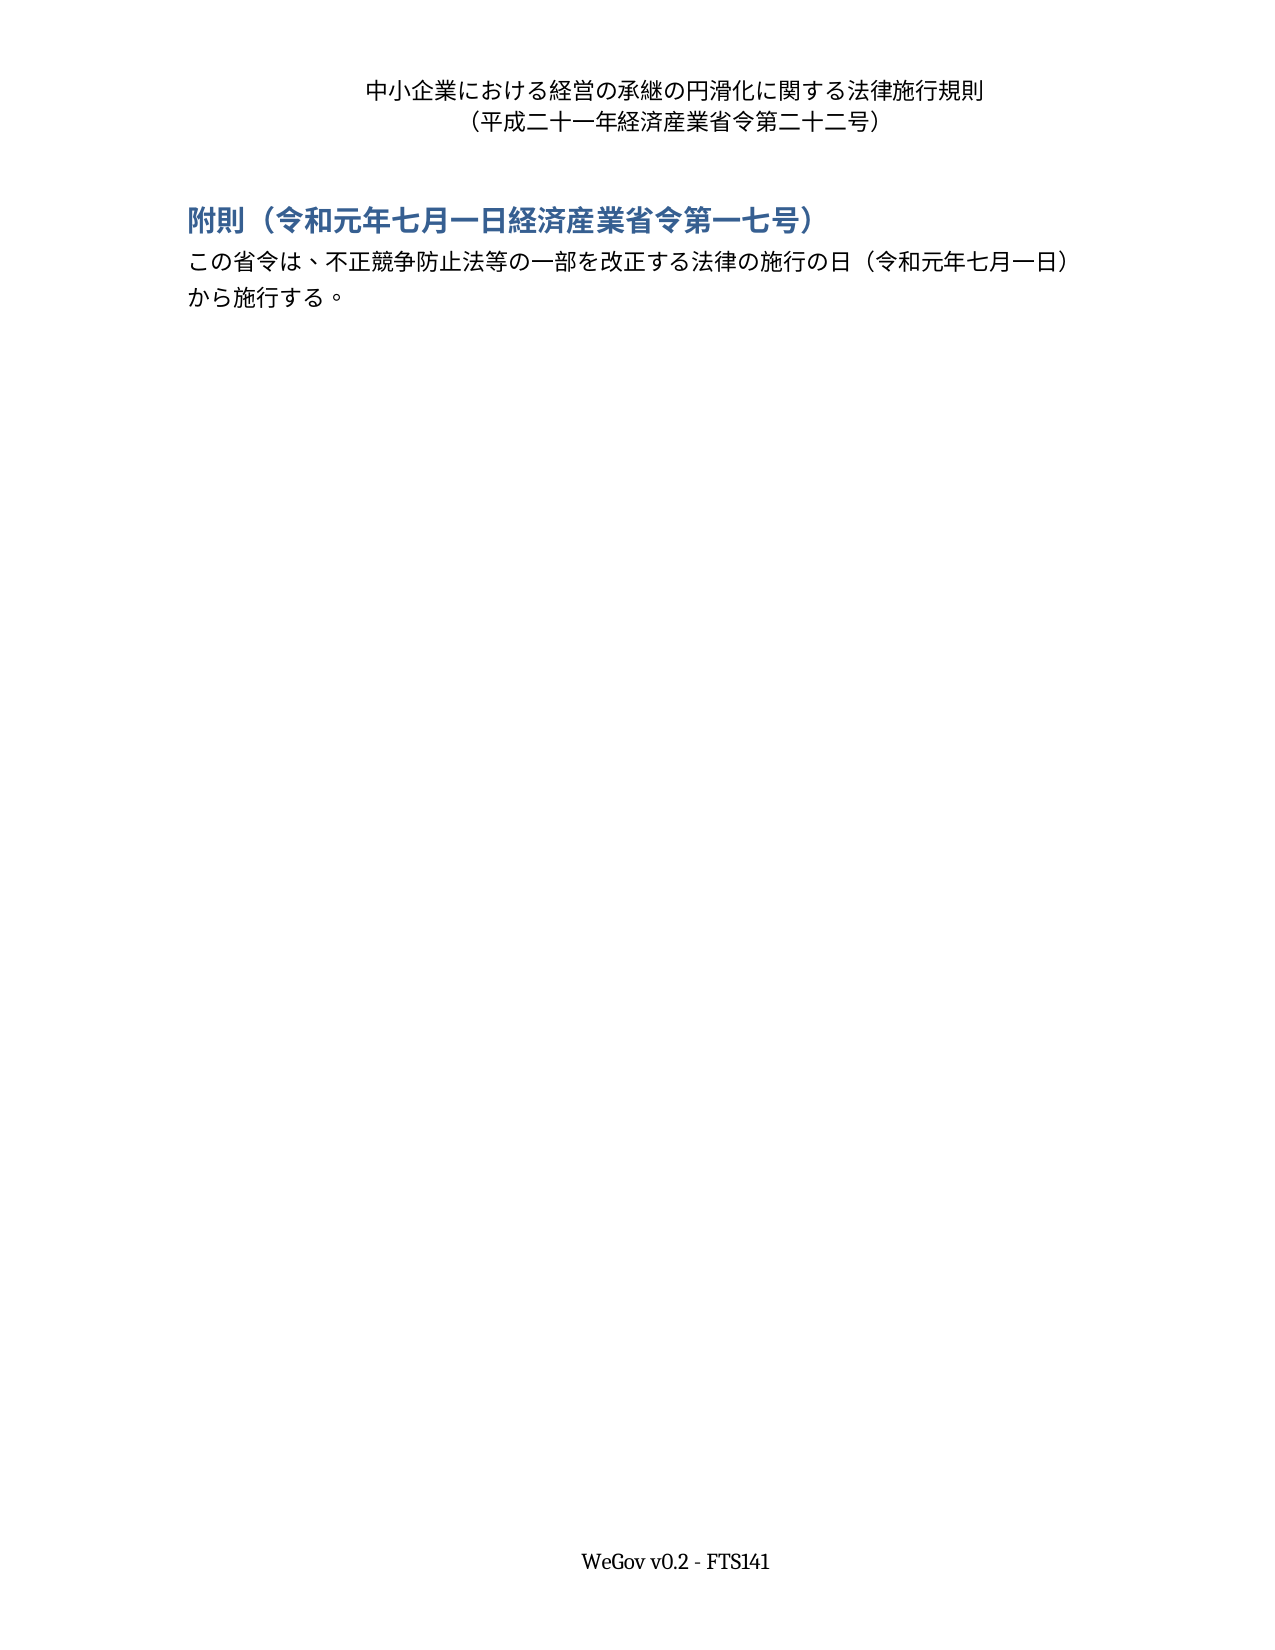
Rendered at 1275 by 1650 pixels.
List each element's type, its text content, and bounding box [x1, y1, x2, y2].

subtitle 附則（令和元年七月一日経済産業省令第一七号） [187, 200, 1087, 240]
text この省令は、不正競争防止法等の一部を改正する法律の施行の日（令和元年七月一日）から施行する。 [187, 246, 1087, 313]
